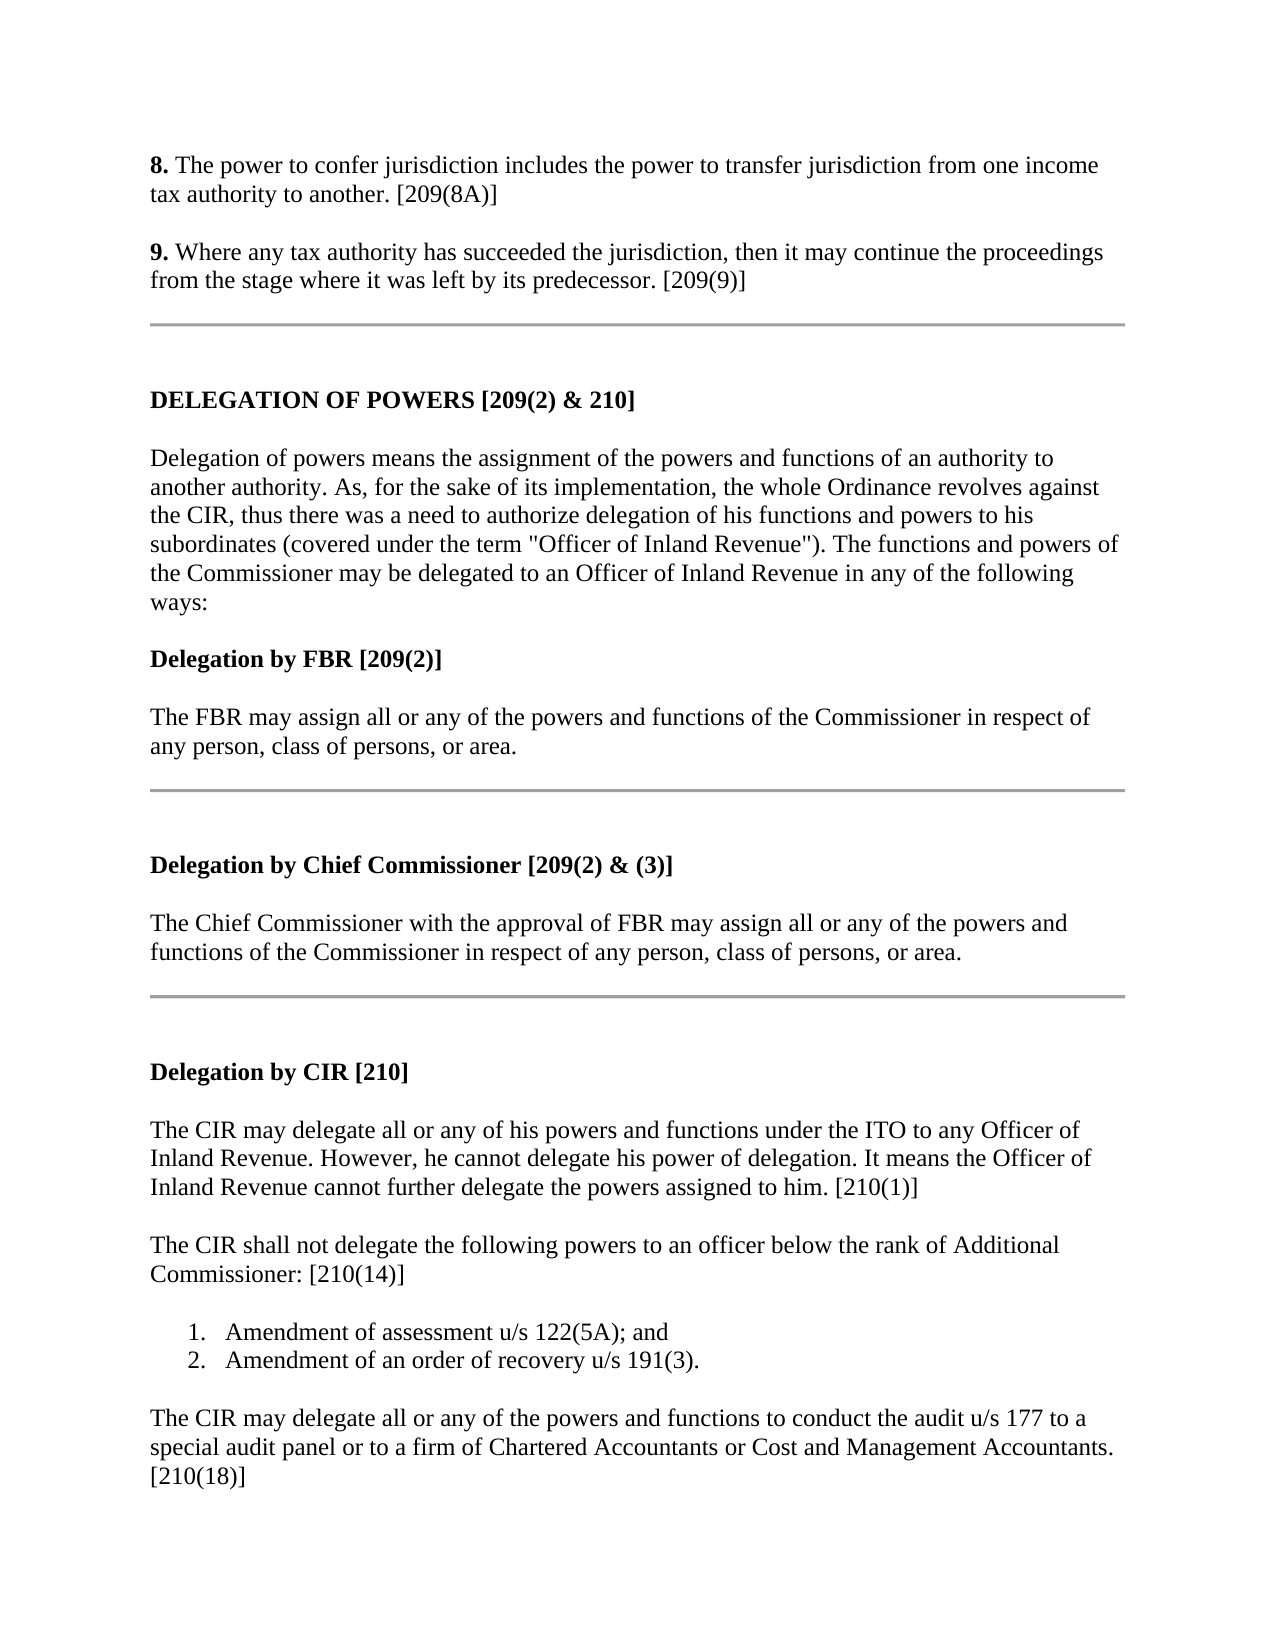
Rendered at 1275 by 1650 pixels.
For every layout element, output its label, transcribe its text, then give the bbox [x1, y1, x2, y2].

text Delegation by Chief Commissioner [209(2) & (3)] [150, 851, 1125, 879]
text The CIR may delegate all or any of his powers and functions under the ITO to any Officer of Inland Revenue. However, he cannot delegate his power of delegation. It means the Officer of Inland Revenue cannot further delegate the powers assigned to him. [210(1)] [150, 1115, 1125, 1201]
text 8. The power to confer jurisdiction includes the power to transfer jurisdiction from one income tax authority to another. [209(8A)] [150, 150, 1125, 207]
text The CIR shall not delegate the following powers to an officer below the rank of Additional Commissioner: [210(14)] [150, 1230, 1125, 1288]
text The FBR may assign all or any of the powers and functions of the Commissioner in respect of any person, class of persons, or area. [150, 702, 1125, 760]
text Delegation by CIR [210] [150, 1057, 1125, 1086]
text Delegation by FBR [209(2)] [150, 644, 1125, 673]
text The Chief Commissioner with the approval of FBR may assign all or any of the powers and functions of the Commissioner in respect of any person, class of persons, or area. [150, 908, 1125, 966]
text The CIR may delegate all or any of the powers and functions to conduct the audit u/s 177 to a special audit panel or to a firm of Chartered Accountants or Cost and Management Accountants. [210(18)] [150, 1403, 1125, 1490]
list Amendment of an order of recovery u/s 191(3). [187, 1346, 1125, 1374]
text Delegation of powers means the assignment of the powers and functions of an authority to another authority. As, for the sake of its implementation, the whole Ordinance revolves against the CIR, thus there was a need to authorize delegation of his functions and powers to his subordinates (covered under the term "Officer of Inland Revenue"). The functions and powers of the Commissioner may be delegated to an Officer of Inland Revenue in any of the following ways: [150, 443, 1125, 615]
text DELEGATION OF POWERS [209(2) & 210] [150, 385, 1125, 414]
text 9. Where any tax authority has succeeded the jurisdiction, then it may continue the proceedings from the stage where it was left by its predecessor. [209(9)] [150, 237, 1125, 294]
list Amendment of assessment u/s 122(5A); and [187, 1317, 1125, 1346]
